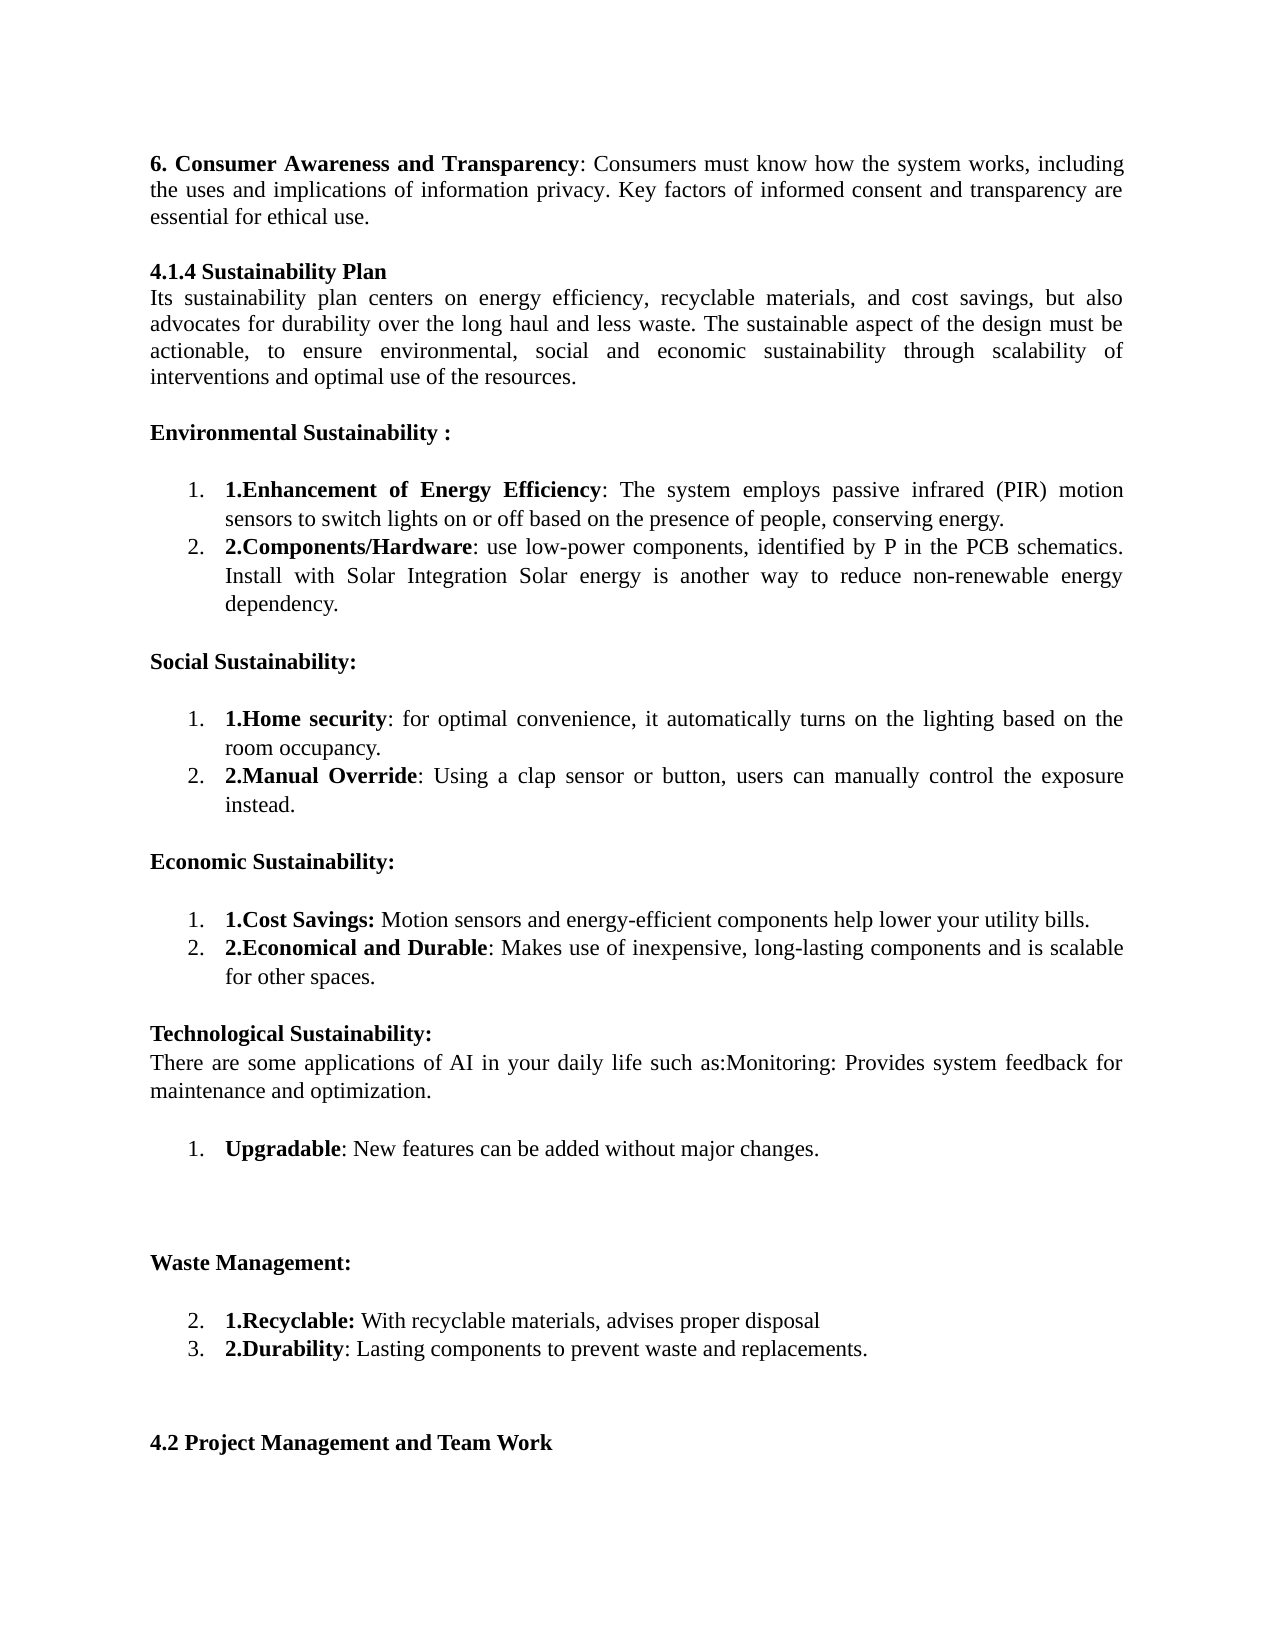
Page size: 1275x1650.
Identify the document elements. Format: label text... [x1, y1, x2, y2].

list 1.Enhancement of Energy Efficiency: The system employs passive infrared (PIR) motion sensors to switch lights on or off based on the presence of people, conserving energy. [187, 476, 1125, 531]
list 2.Durability: Lasting components to prevent waste and replacements. [187, 1335, 1125, 1362]
text There are some applications of AI in your daily life such as:Monitoring: Provides system feedback for maintenance and optimization. [150, 1049, 1125, 1103]
text Environmental Sustainability : [150, 419, 1125, 445]
list 1.Cost Savings: Motion sensors and energy-efficient components help lower your utility bills. [187, 906, 1125, 932]
list Upgradable: New features can be added without major changes. [187, 1135, 1125, 1161]
list 1.Recyclable: With recyclable materials, advises proper disposal [187, 1307, 1125, 1333]
list 2.Components/Hardware: use low-power components, identified by P in the PCB schematics. Install with Solar Integration Solar energy is another way to reduce non-renewable energy dependency. [187, 533, 1125, 616]
text Technological Sustainability: [150, 1020, 1125, 1047]
text 4.2 Project Management and Team Work [150, 1429, 1125, 1455]
text Social Sustainability: [150, 648, 1125, 674]
text Economic Sustainability: [150, 848, 1125, 874]
list 2.Manual Override: Using a clap sensor or button, users can manually control the exposure instead. [187, 762, 1125, 817]
text 4.1.4 Sustainability Plan [150, 258, 1125, 284]
text Its sustainability plan centers on energy efficiency, recyclable materials, and cost savings, but also advocates for durability over the long haul and less waste. The sustainable aspect of the design must be actionable, to ensure environmental, social and economic sustainability through scalability of interventions and optimal use of the resources. [150, 284, 1125, 389]
text Waste Management: [150, 1249, 1125, 1276]
list 2.Economical and Durable: Makes use of inexpensive, long-lasting components and is scalable for other spaces. [187, 934, 1125, 989]
list 1.Home security: for optimal convenience, it automatically turns on the lighting based on the room occupancy. [187, 705, 1125, 760]
text 6. Consumer Awareness and Transparency: Consumers must know how the system works, including the uses and implications of information privacy. Key factors of informed consent and transparency are essential for ethical use. [150, 150, 1125, 229]
